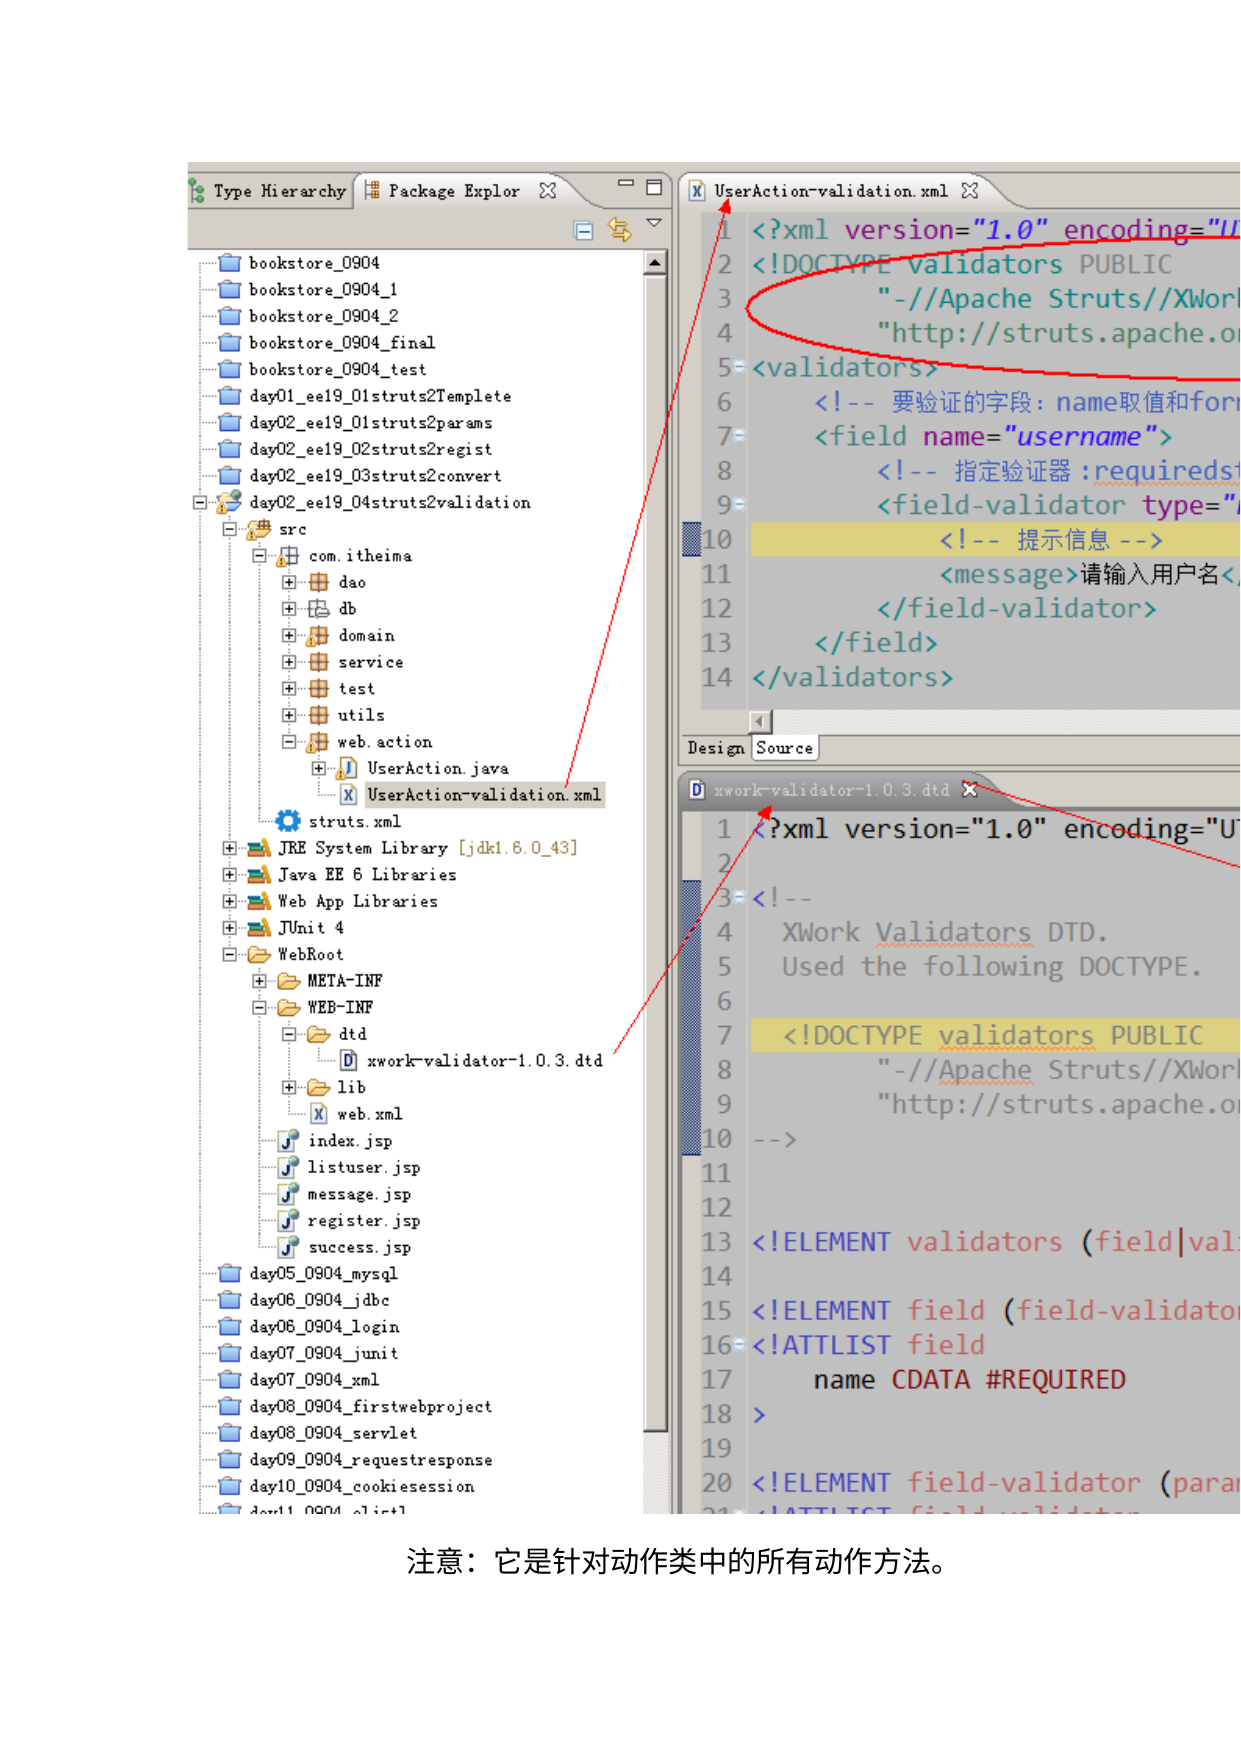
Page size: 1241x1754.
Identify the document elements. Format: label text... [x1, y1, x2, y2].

picture [187, 162, 1241, 1514]
text 注意：它是针对动作类中的所有动作方法。 [187, 1527, 1053, 1592]
